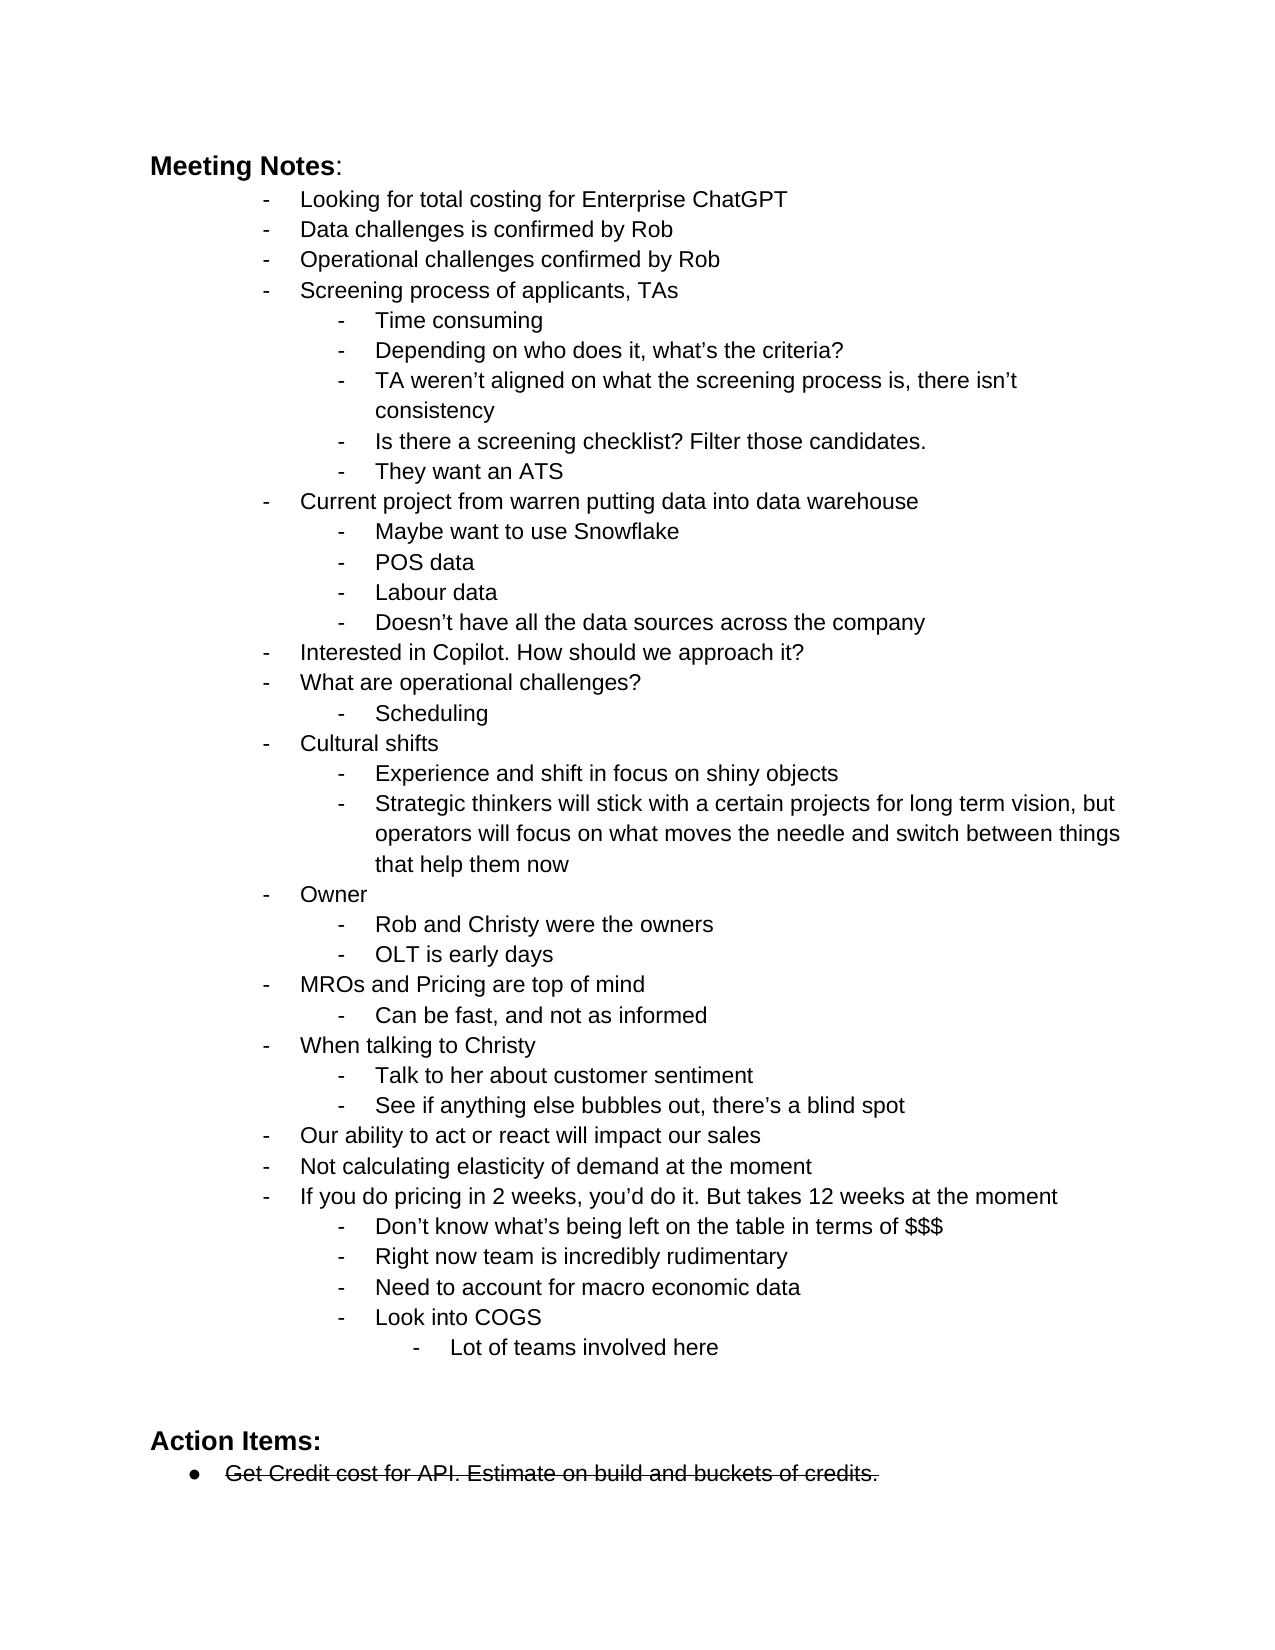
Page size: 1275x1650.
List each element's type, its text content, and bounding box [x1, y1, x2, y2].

list Not calculating elasticity of demand at the moment [262, 1153, 1125, 1179]
list Experience and shift in focus on shiny objects [337, 760, 1125, 786]
list See if anything else bubbles out, there’s a blind spot [337, 1092, 1125, 1118]
list Data challenges is confirmed by Rob [262, 216, 1125, 242]
list Screening process of applicants, TAs [262, 277, 1125, 303]
list Look into COGS [337, 1304, 1125, 1330]
list Is there a screening checklist? Filter those candidates. [337, 428, 1125, 454]
list They want an ATS [337, 458, 1125, 484]
list OLT is early days [337, 941, 1125, 967]
list Lot of teams involved here [412, 1334, 1125, 1360]
list When talking to Christy [262, 1032, 1125, 1058]
list Maybe want to use Snowflake [337, 518, 1125, 544]
list If you do pricing in 2 weeks, you’d do it. But takes 12 weeks at the moment [262, 1183, 1125, 1209]
list Get Credit cost for API. Estimate on build and buckets of credits. [187, 1460, 1125, 1487]
list Depending on who does it, what’s the criteria? [337, 337, 1125, 363]
text Action Items: [150, 1424, 1125, 1456]
list TA weren’t aligned on what the screening process is, there isn’t consistency [337, 367, 1125, 424]
list POS data [337, 548, 1125, 575]
text Meeting Notes: [150, 150, 1125, 181]
list What are operational challenges? [262, 669, 1125, 696]
list Looking for total costing for Enterprise ChatGPT [262, 186, 1125, 212]
list Doesn’t have all the data sources across the company [337, 609, 1125, 635]
list Operational challenges confirmed by Rob [262, 246, 1125, 273]
list Talk to her about customer sentiment [337, 1062, 1125, 1088]
list MROs and Pricing are top of mind [262, 971, 1125, 998]
list Need to account for macro economic data [337, 1273, 1125, 1300]
list Rob and Christy were the owners [337, 911, 1125, 937]
list Our ability to act or react will impact our sales [262, 1122, 1125, 1149]
list Don’t know what’s being left on the table in terms of $$$ [337, 1213, 1125, 1239]
list Can be fast, and not as informed [337, 1002, 1125, 1028]
list Current project from warren putting data into data warehouse [262, 488, 1125, 514]
list Labour data [337, 579, 1125, 605]
list Cultural shifts [262, 730, 1125, 756]
list Right now team is incredibly rudimentary [337, 1243, 1125, 1269]
list Interested in Copilot. How should we approach it? [262, 639, 1125, 665]
list Strategic thinkers will stick with a certain projects for long term vision, but operators will focus on what moves the needle and switch between things that help them now [337, 790, 1125, 877]
list Scheduling [337, 699, 1125, 726]
list Owner [262, 881, 1125, 907]
list Time consuming [337, 307, 1125, 333]
